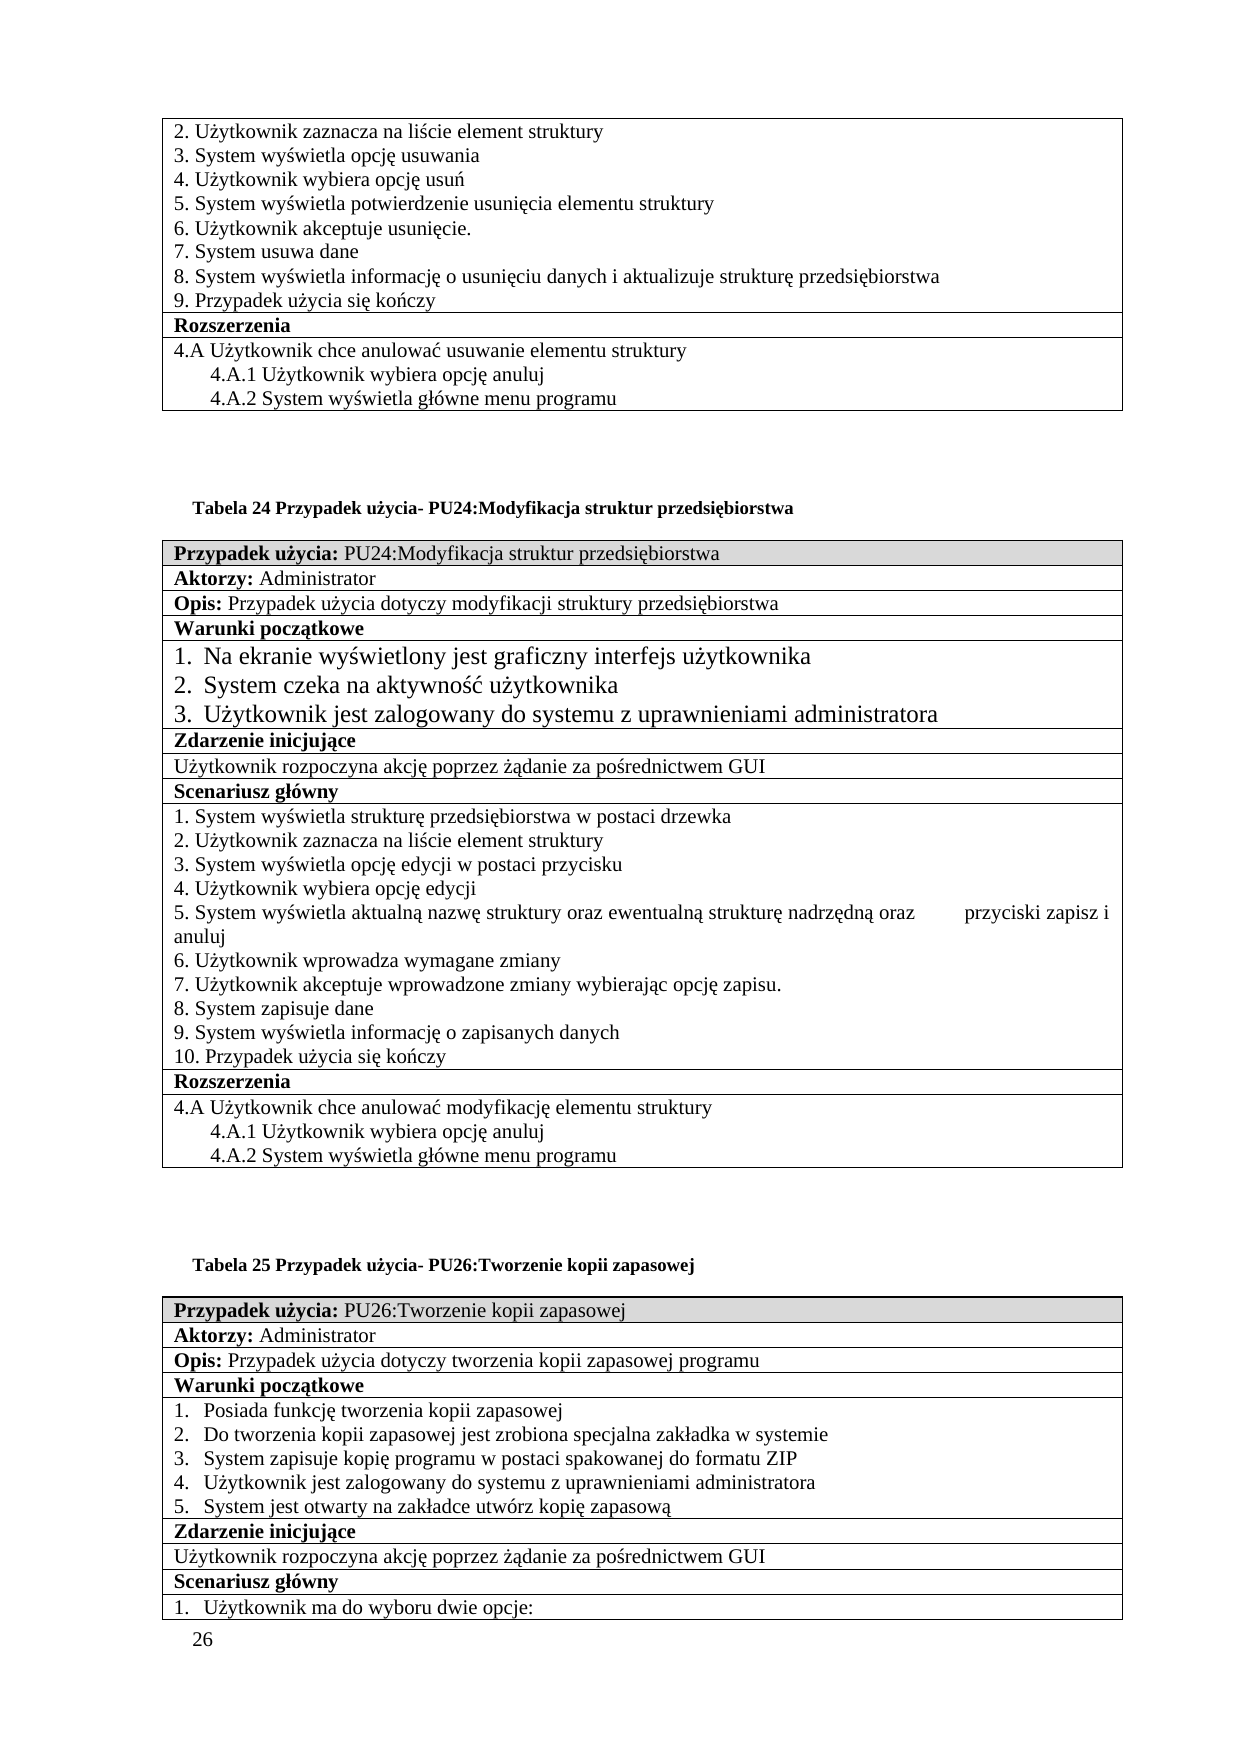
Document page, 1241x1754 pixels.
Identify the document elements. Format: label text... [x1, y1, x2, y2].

table_cell 4.A Użytkownik chce anulować usuwanie elementu struktury 4.A.1 Użytkownik wybiera opcję anuluj 4.A.2 System wyświetla główne menu programu [163, 338, 1122, 410]
table_cell Rozszerzenia [163, 1070, 1122, 1093]
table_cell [163, 119, 1122, 312]
table_cell Aktorzy: Administrator [163, 566, 1122, 590]
table_cell Warunki początkowe [163, 1373, 1122, 1397]
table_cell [163, 1595, 1122, 1619]
table_cell 1. System wyświetla strukturę przedsiębiorstwa w postaci drzewka 2. Użytkownik zaznacza na liście element struktury 3. System wyświetla opcję edycji w postaci przycisku 4. Użytkownik wybiera opcję edycji 5. System wyświetla aktualną nazwę struktury oraz ewentualną strukturę nadrzędną oraz przyciski zapisz i anuluj 6. Użytkownik wprowadza wymagane zmiany 7. Użytkownik akceptuje wprowadzone zmiany wybierając opcję zapisu. 8. System zapisuje dane 9. System wyświetla informację o zapisanych danych 10. Przypadek użycia się kończy [163, 804, 1122, 1068]
table_cell Rozszerzenia [163, 313, 1122, 337]
table_cell Opis: Przypadek użycia dotyczy modyfikacji struktury przedsiębiorstwa [163, 591, 1122, 615]
table_cell Scenariusz główny [163, 779, 1122, 803]
table_cell Zdarzenie inicjujące [163, 729, 1122, 752]
table_cell Użytkownik rozpoczyna akcję poprzez żądanie za pośrednictwem GUI [163, 754, 1122, 778]
text Tabela 24 Przypadek użycia- PU24:Modyfikacja struktur przedsiębiorstwa [118, 497, 1122, 519]
table_cell Scenariusz główny [163, 1570, 1122, 1593]
table_cell 4.A Użytkownik chce anulować modyfikację elementu struktury 4.A.1 Użytkownik wybiera opcję anuluj 4.A.2 System wyświetla główne menu programu [163, 1095, 1122, 1167]
table_cell Użytkownik rozpoczyna akcję poprzez żądanie za pośrednictwem GUI [163, 1544, 1122, 1568]
table_cell Aktorzy: Administrator [163, 1323, 1122, 1347]
table_cell Na ekranie wyświetlony jest graficzny interfejs użytkownika System czeka na aktywność użytkownika Użytkownik jest zalogowany do systemu z uprawnieniami administratora [163, 641, 1122, 727]
table_cell Posiada funkcję tworzenia kopii zapasowej Do tworzenia kopii zapasowej jest zrobiona specjalna zakładka w systemie System zapisuje kopię programu w postaci spakowanej do formatu ZIP Użytkownik jest zalogowany do systemu z uprawnieniami administratora System jest otwarty na zakładce utwórz kopię zapasową [163, 1398, 1122, 1518]
table_header Przypadek użycia: PU24:Modyfikacja struktur przedsiębiorstwa [163, 541, 1122, 565]
table_cell Warunki początkowe [163, 616, 1122, 640]
table_header Przypadek użycia: PU26:Tworzenie kopii zapasowej [163, 1298, 1122, 1322]
table_cell Zdarzenie inicjujące [163, 1519, 1122, 1543]
table_cell Opis: Przypadek użycia dotyczy tworzenia kopii zapasowej programu [163, 1348, 1122, 1372]
text Tabela 25 Przypadek użycia- PU26:Tworzenie kopii zapasowej [118, 1254, 1122, 1276]
